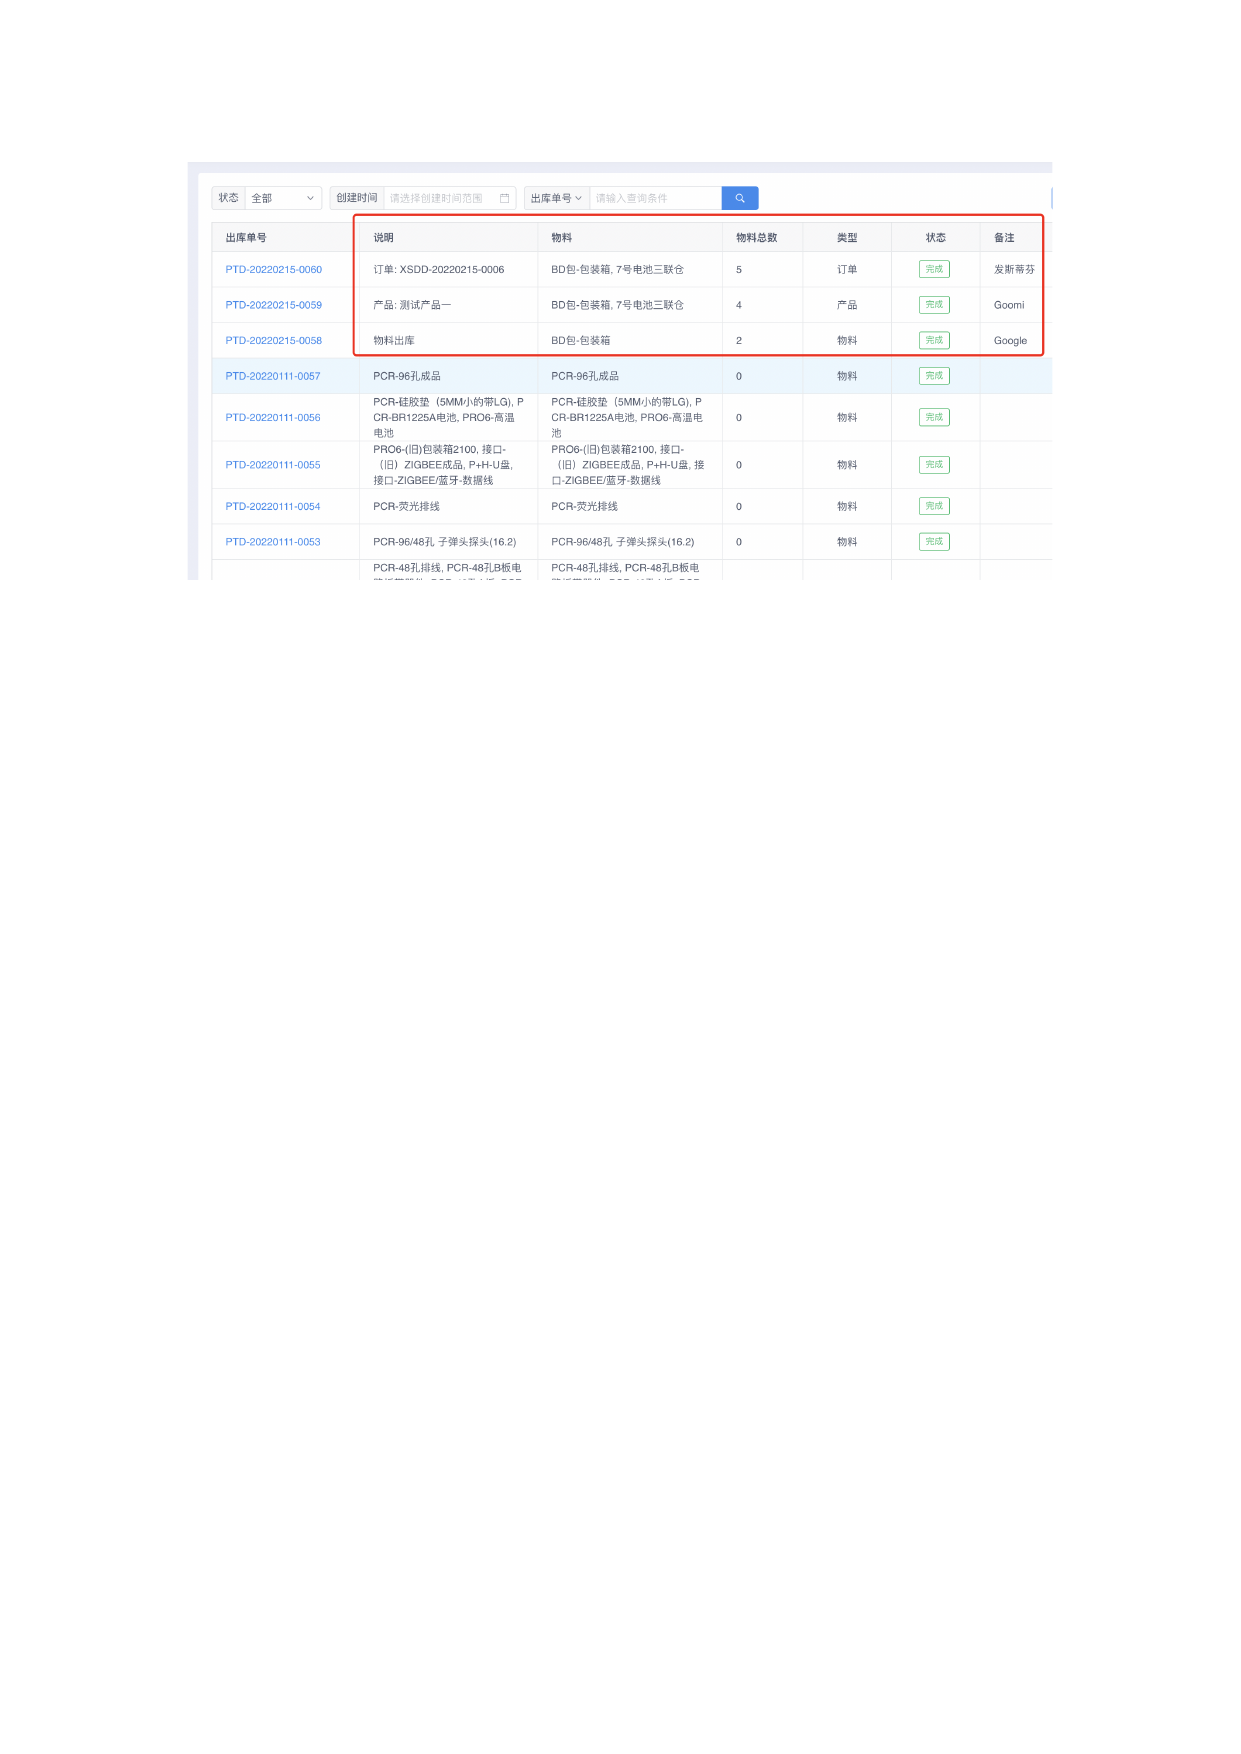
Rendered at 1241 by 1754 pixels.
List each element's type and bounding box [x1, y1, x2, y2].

picture [187, 162, 1053, 580]
